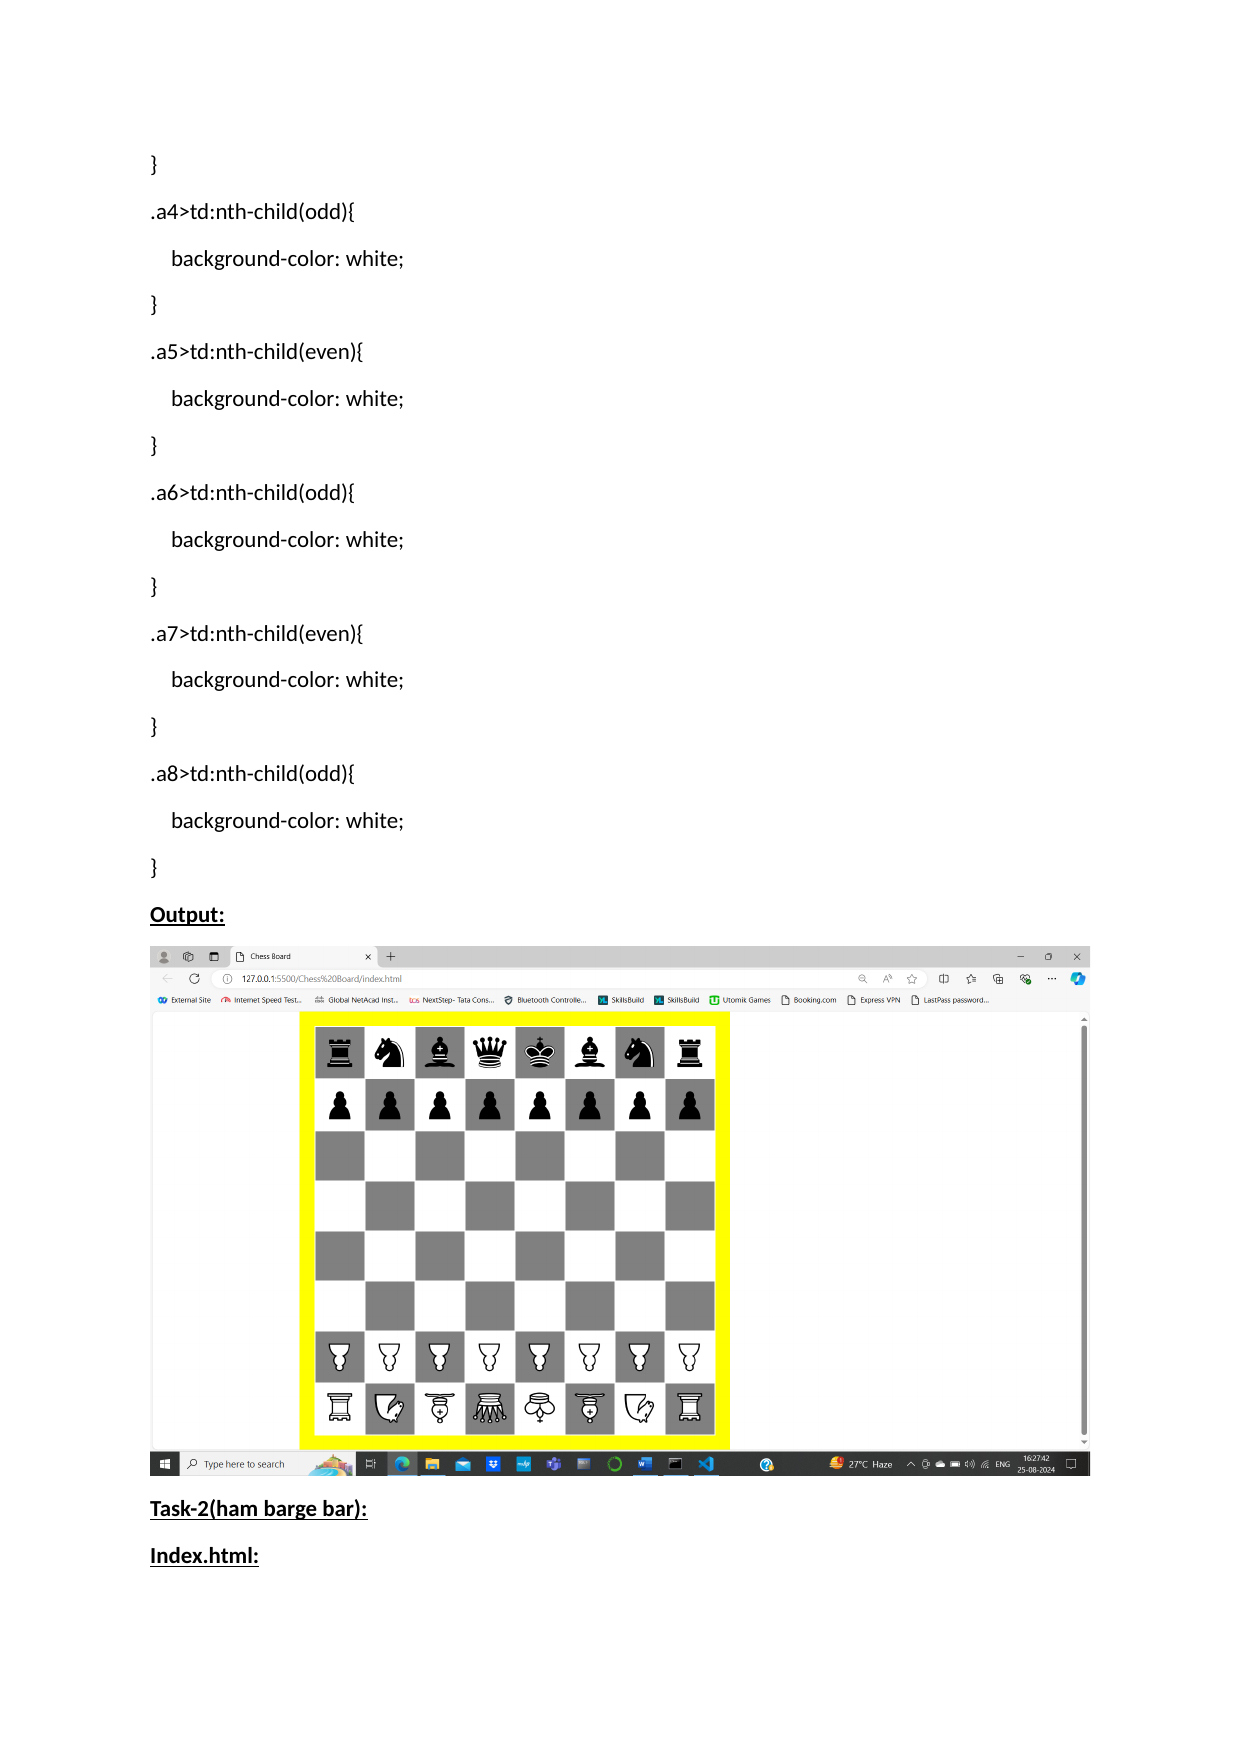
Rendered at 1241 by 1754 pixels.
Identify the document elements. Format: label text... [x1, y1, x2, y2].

text } [150, 853, 1090, 881]
text .a5>td:nth-child(even){ [150, 337, 1090, 366]
text background-color: white; [150, 244, 1090, 272]
text .a8>td:nth-child(odd){ [150, 759, 1090, 787]
text Index.html: [150, 1541, 1090, 1569]
text background-color: white; [150, 525, 1090, 553]
text .a4>td:nth-child(odd){ [150, 197, 1090, 225]
text background-color: white; [150, 384, 1090, 412]
text } [150, 572, 1090, 600]
text Task-2(ham barge bar): [150, 1494, 1090, 1523]
text } [150, 431, 1090, 459]
text .a6>td:nth-child(odd){ [150, 478, 1090, 506]
picture [150, 946, 1091, 1476]
text .a7>td:nth-child(even){ [150, 619, 1090, 647]
text background-color: white; [150, 666, 1090, 694]
text } [150, 712, 1090, 741]
text } [150, 291, 1090, 319]
text } [150, 150, 1090, 178]
text background-color: white; [150, 806, 1090, 834]
text Output: [150, 900, 1090, 928]
